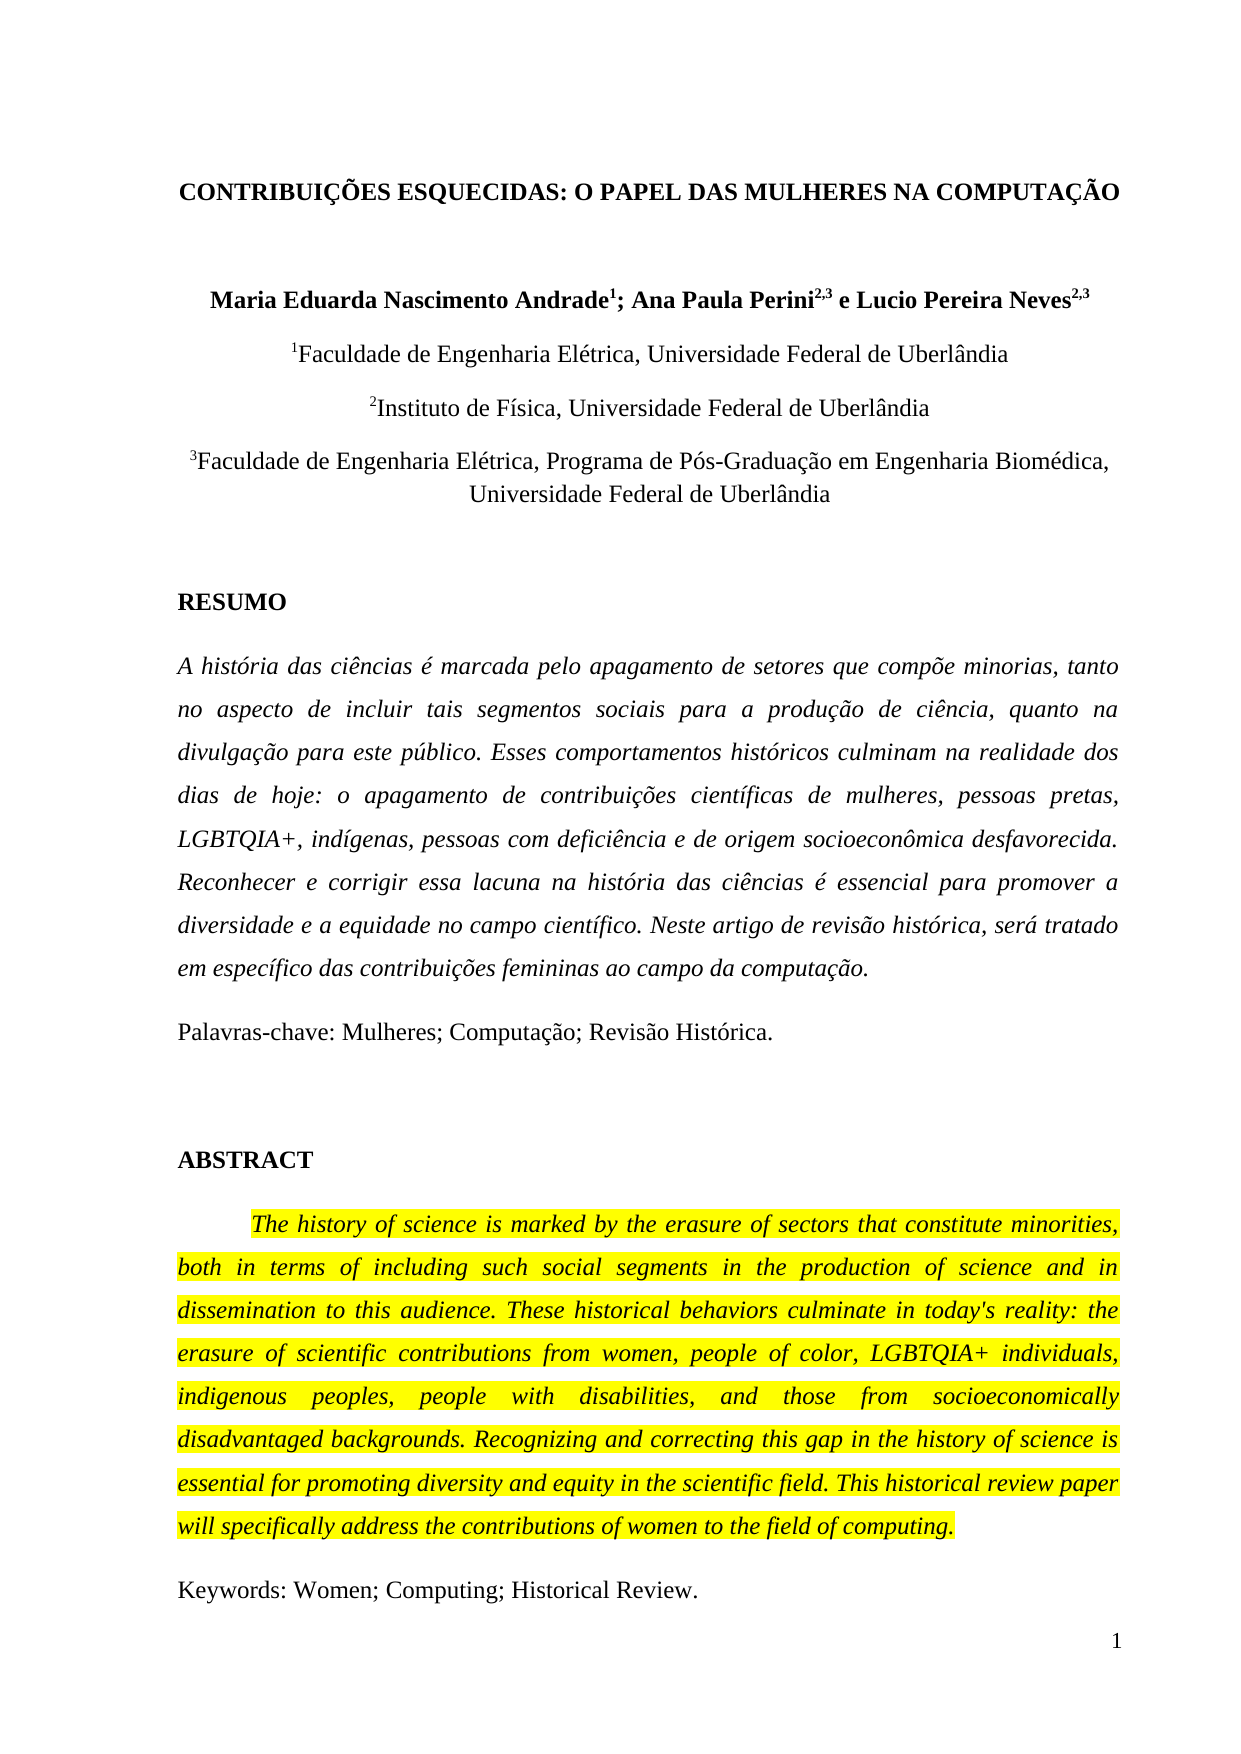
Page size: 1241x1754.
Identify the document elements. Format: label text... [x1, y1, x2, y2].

text A história das ciências é marcada pelo apagamento de setores que compõe minorias, tanto no aspecto de incluir tais segmentos sociais para a produção de ciência, quanto na divulgação para este público. Esses comportamentos históricos culminam na realidade dos dias de hoje: o apagamento de contribuições científicas de mulheres, pessoas pretas, LGBTQIA+, indígenas, pessoas com deficiência e de origem socioeconômica desfavorecida. Reconhecer e corrigir essa lacuna na história das ciências é essencial para promover a diversidade e a equidade no campo científico. Neste artigo de revisão histórica, será tratado em específico das contribuições femininas ao campo da computação. [177, 651, 1122, 982]
text Keywords: Women; Computing; Historical Review. [177, 1575, 1122, 1603]
text Palavras-chave: Mulheres; Computação; Revisão Histórica. [177, 1017, 1122, 1046]
text CONTRIBUIÇÕES ESQUECIDAS: O PAPEL DAS MULHERES NA COMPUTAÇÃO [177, 177, 1122, 206]
text The history of science is marked by the erasure of sectors that constitute minorities, both in terms of including such social segments in the production of science and in dissemination to this audience. These historical behaviors culminate in today's reality: the erasure of scientific contributions from women, people of color, LGBTQIA+ individuals, indigenous peoples, people with disabilities, and those from socioeconomically disadvantaged backgrounds. Recognizing and correcting this gap in the history of science is essential for promoting diversity and equity in the scientific field. This historical review paper will specifically address the contributions of women to the field of computing. [177, 1209, 1122, 1539]
text 3Faculdade de Engenharia Elétrica, Programa de Pós-Graduação em Engenharia Biomédica, Universidade Federal de Uberlândia [177, 446, 1122, 508]
text ABSTRACT [177, 1145, 1122, 1174]
text Maria Eduarda Nascimento Andrade1; Ana Paula Perini2,3 e Lucio Pereira Neves2,3 [177, 285, 1122, 314]
text 1Faculdade de Engenharia Elétrica, Universidade Federal de Uberlândia [177, 339, 1122, 367]
text 2Instituto de Física, Universidade Federal de Uberlândia [177, 393, 1122, 421]
text RESUMO [177, 587, 1122, 616]
